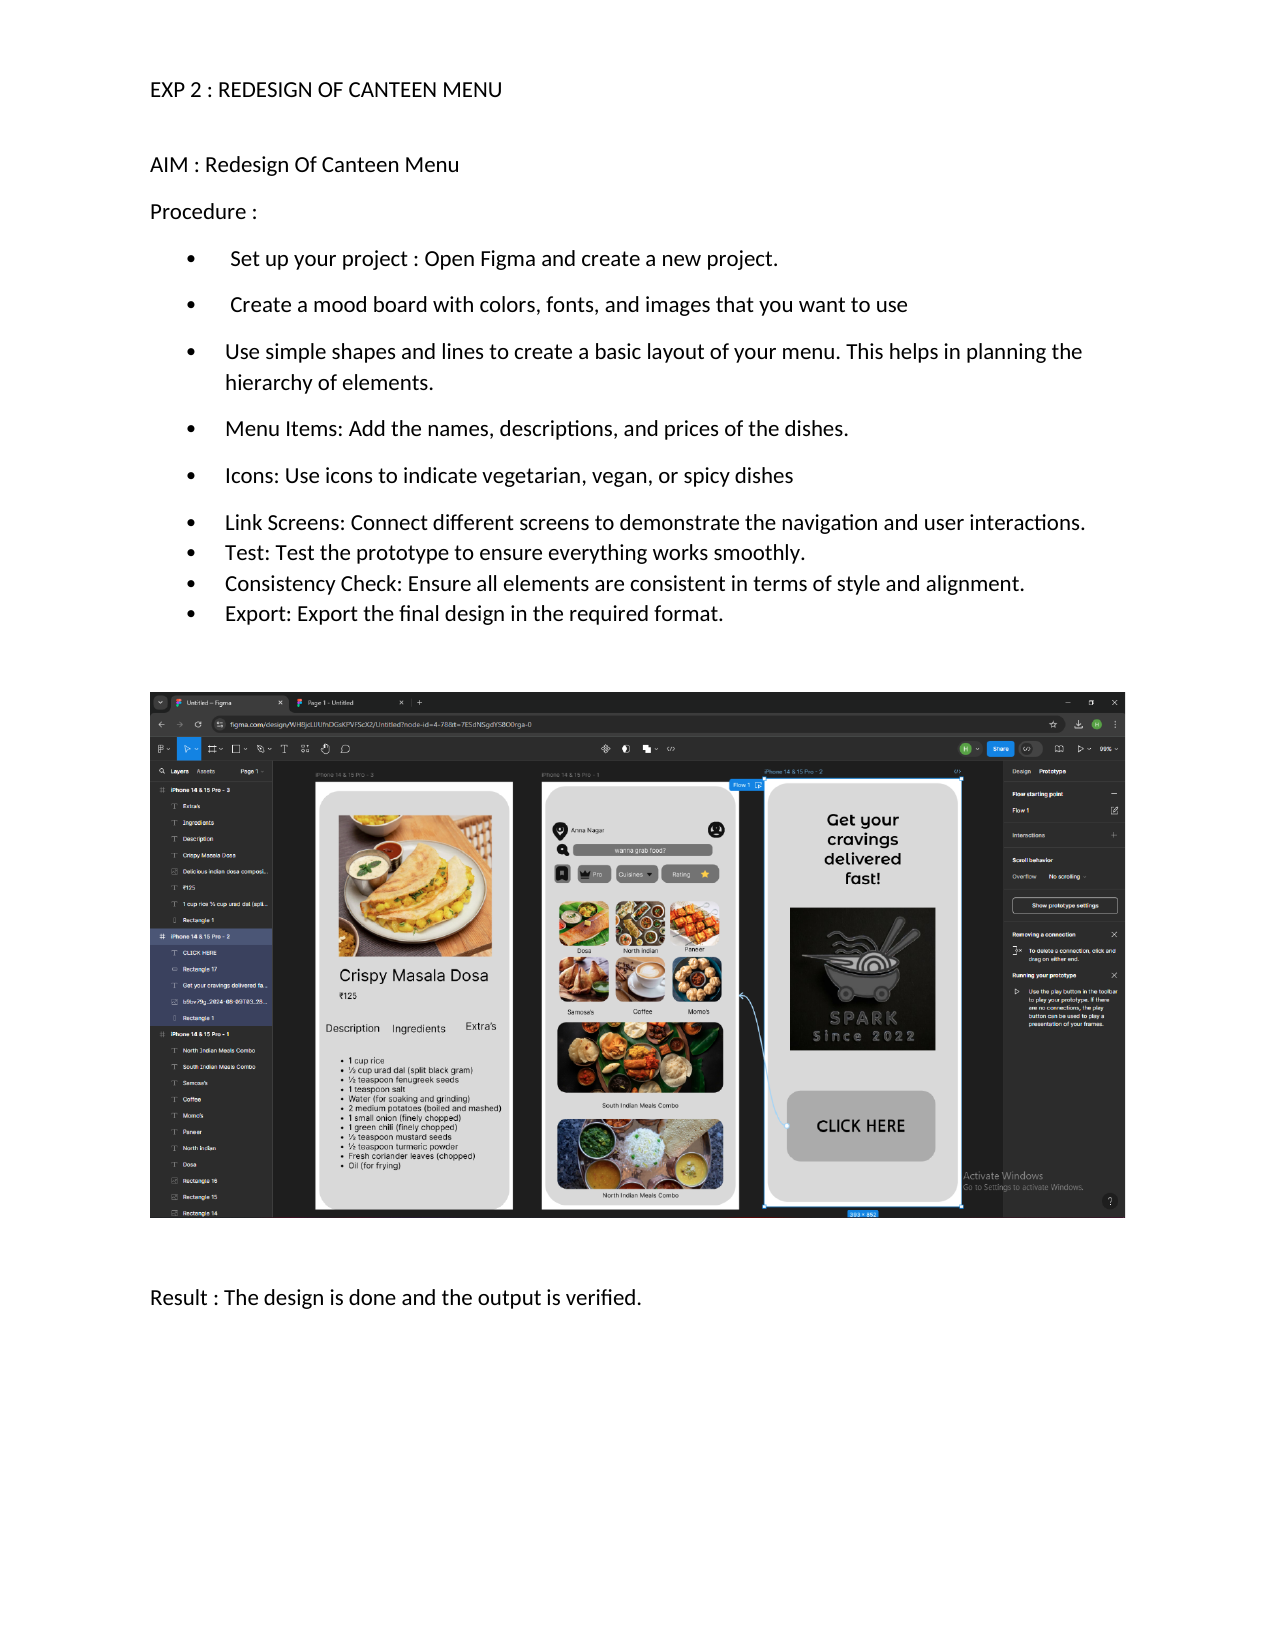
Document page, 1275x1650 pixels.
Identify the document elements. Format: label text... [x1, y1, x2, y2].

text AIM : Redesign Of Canteen Menu [150, 150, 1125, 178]
picture [150, 692, 1125, 1218]
text Result : The design is done and the output is verified. [150, 1283, 1125, 1312]
list Use simple shapes and lines to create a basic layout of your menu. This helps in planning the hierarchy of elements. [187, 337, 1125, 396]
list Consistency Check: Ensure all elements are consistent in terms of style and alignment. [187, 569, 1125, 597]
list Link Screens: Connect different screens to demonstrate the navigation and user interactions. [187, 508, 1125, 536]
list Set up your project : Open Figma and create a new project. [187, 244, 1125, 272]
list Create a mood board with colors, fonts, and images that you want to use [187, 291, 1125, 319]
list Test: Test the prototype to ensure everything works smoothly. [187, 538, 1125, 567]
list Icons: Use icons to indicate vegetarian, vegan, or spicy dishes [187, 461, 1125, 489]
list Menu Items: Add the names, descriptions, and prices of the dishes. [187, 414, 1125, 443]
text Procedure : [150, 197, 1125, 225]
list Export: Export the final design in the required format. [187, 599, 1125, 627]
